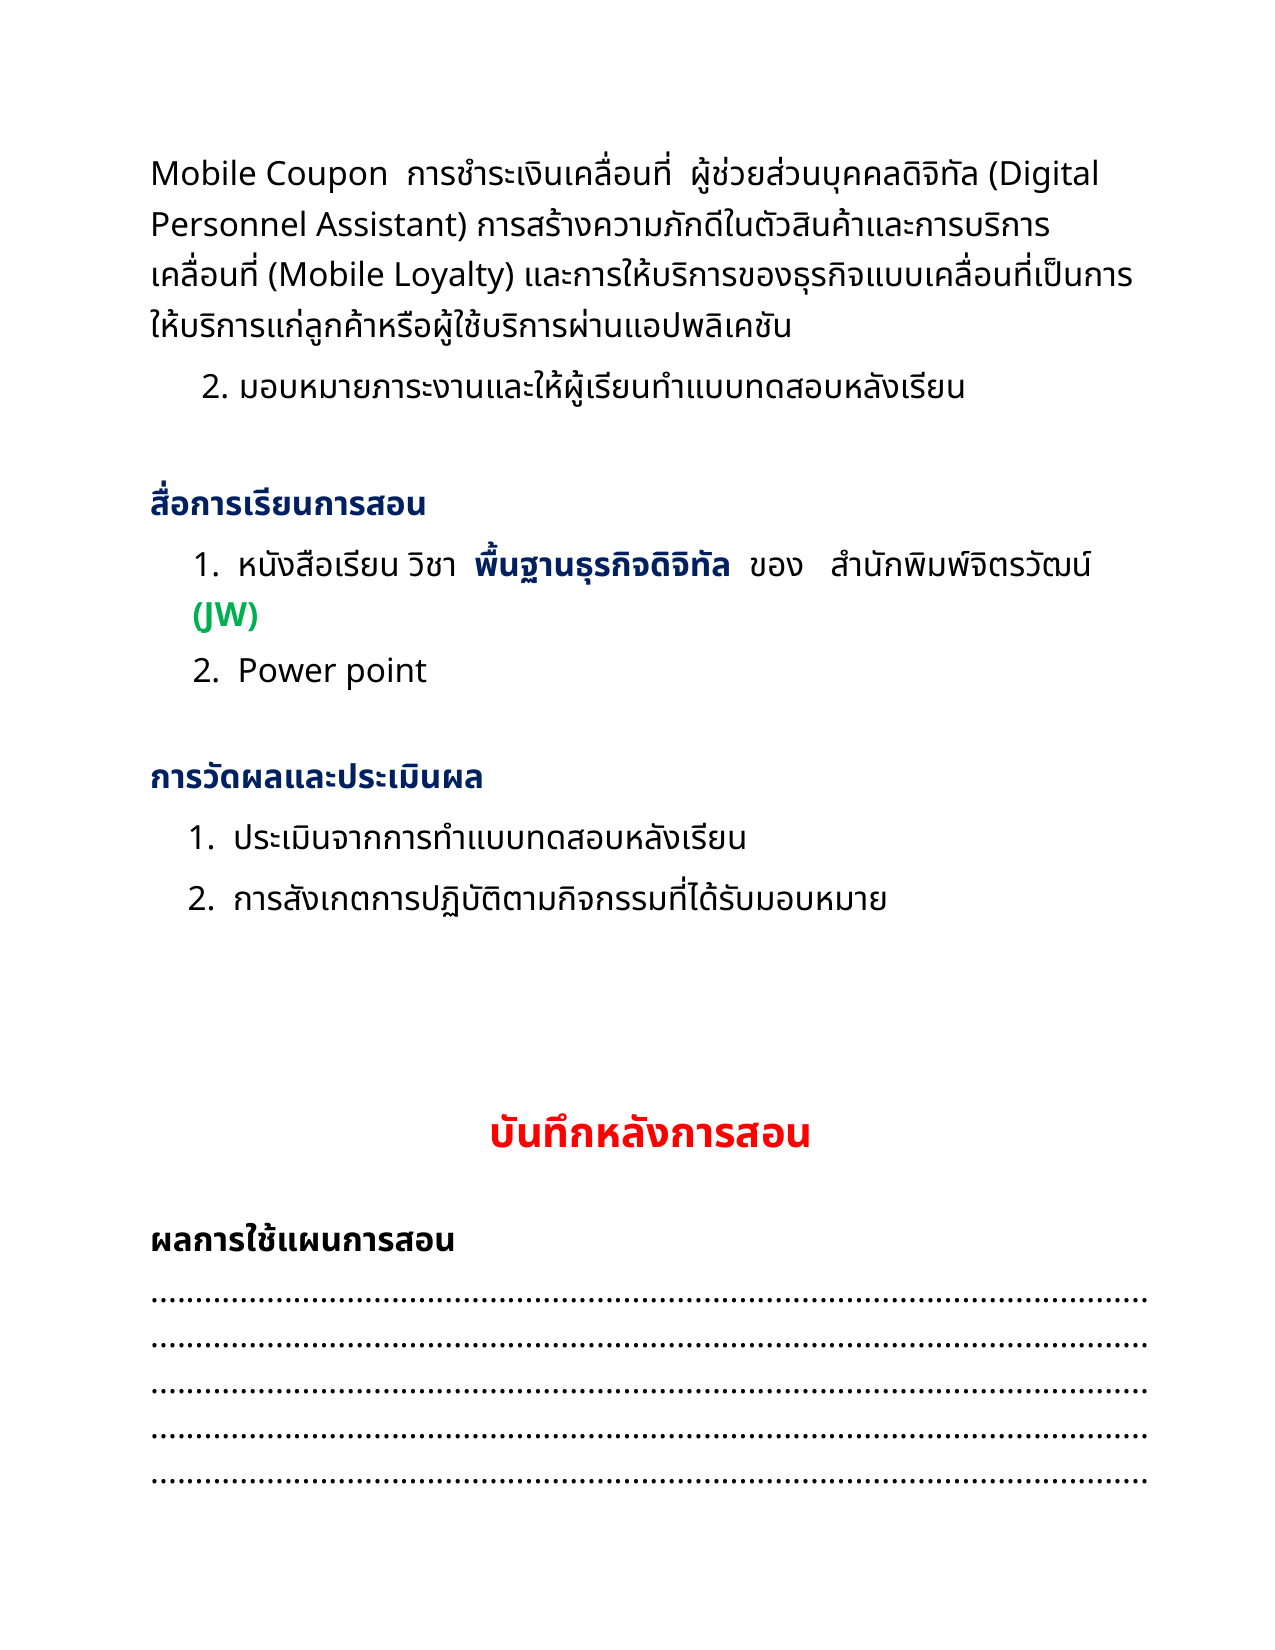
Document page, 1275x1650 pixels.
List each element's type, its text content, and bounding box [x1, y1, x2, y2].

text 1. หนังสือเรียน วิชา พื้นฐานธุรกิจดิจิทัล ของ สำนักพิมพ์จิตรวัฒน์ (JW) [192, 540, 1152, 636]
text สื่อการเรียนการสอน [150, 479, 1152, 530]
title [150, 1267, 1152, 1494]
list มอบหมายภาระงานและให้ผู้เรียนทำแบบทดสอบหลังเรียน [201, 363, 1152, 413]
text บันทึกหลังการสอน [150, 1103, 1152, 1206]
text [150, 150, 1152, 352]
title ผลการใช้แผนการสอน [150, 1216, 1152, 1267]
text 2. การสังเกตการปฏิบัติตามกิจกรรมที่ได้รับมอบหมาย [187, 875, 1152, 925]
text 2. Power point [192, 647, 1152, 692]
text การวัดผลและประเมินผล [150, 753, 1152, 803]
text 1. ประเมินจากการทำแบบทดสอบหลังเรียน [187, 814, 1152, 864]
